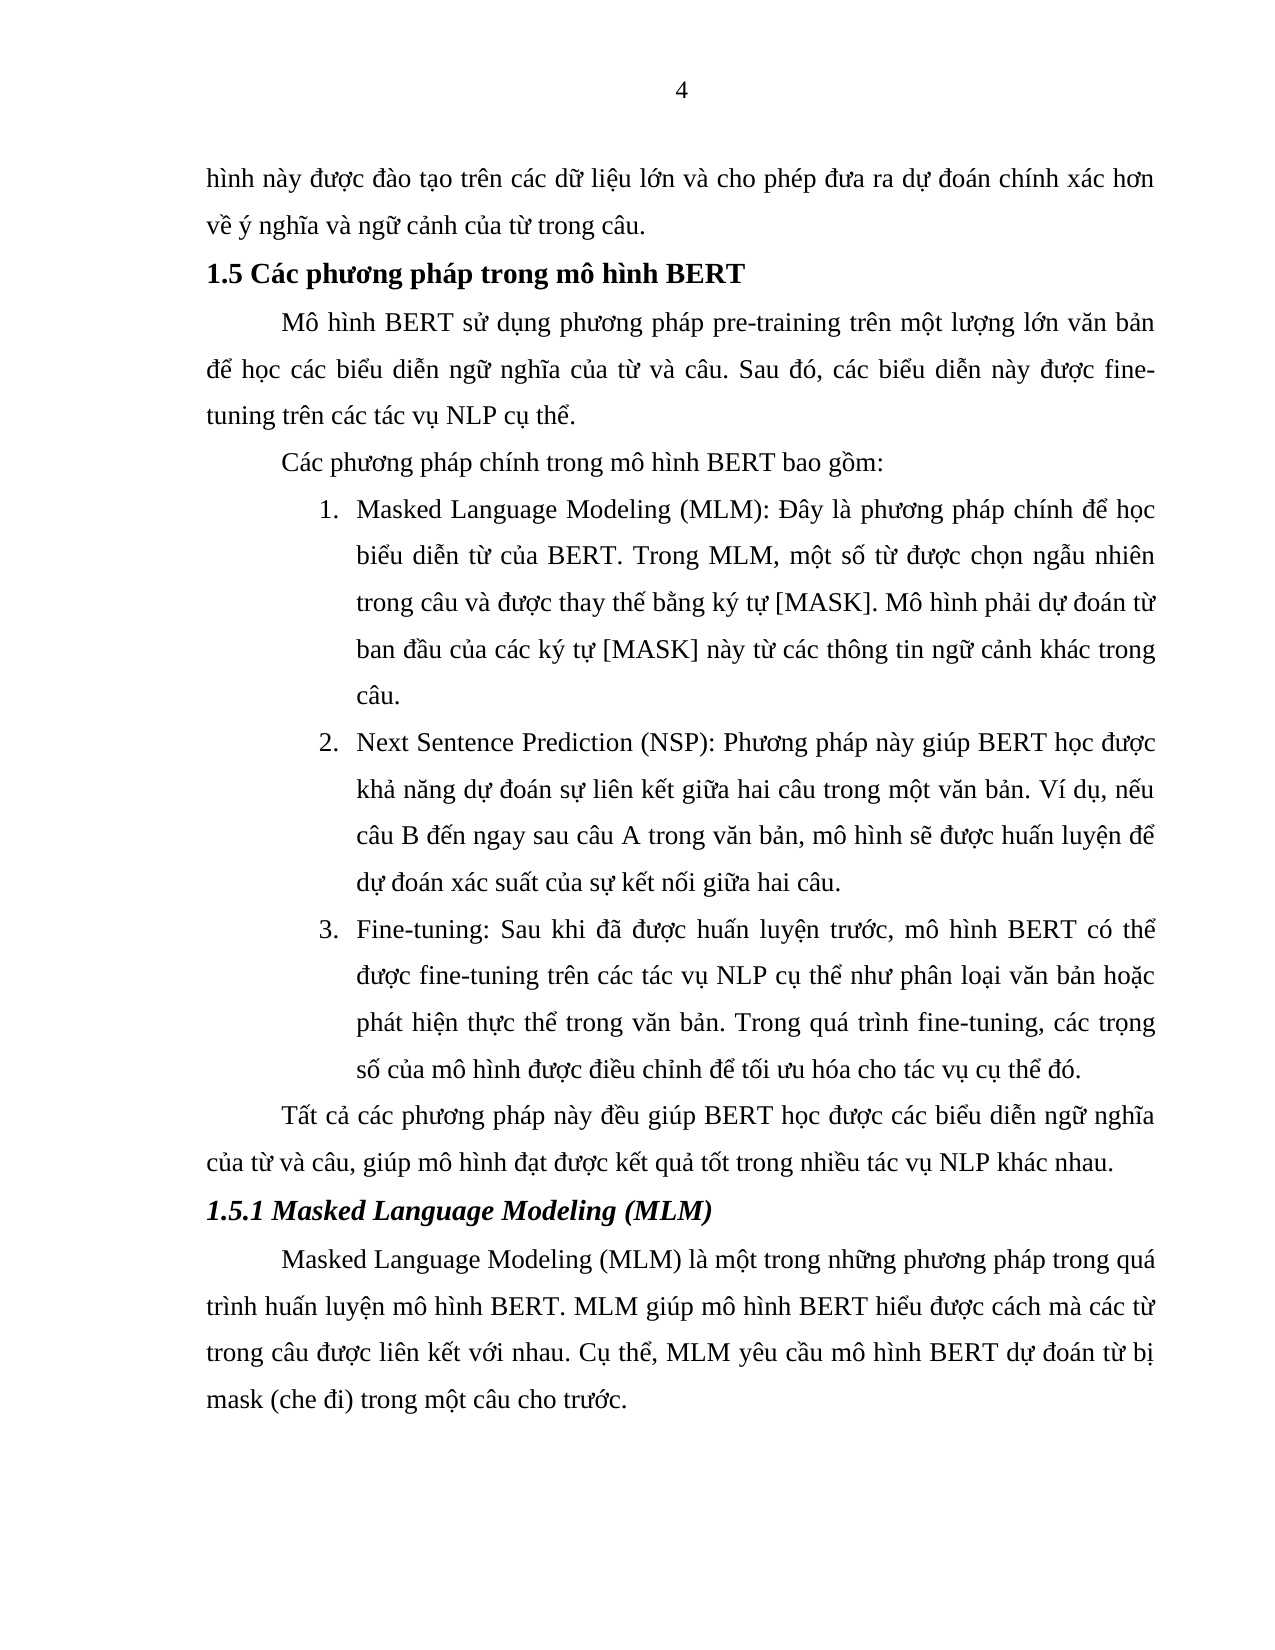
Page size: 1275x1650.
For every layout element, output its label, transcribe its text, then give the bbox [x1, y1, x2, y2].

text Mô hình BERT sử dụng phương pháp pre-training trên một lượng lớn văn bản để học các biểu diễn ngữ nghĩa của từ và câu. Sau đó, các biểu diễn này được fine-tuning trên các tác vụ NLP cụ thể. [206, 306, 1157, 431]
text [206, 162, 1157, 240]
list Next Sentence Prediction (NSP): Phương pháp này giúp BERT học được khả năng dự đoán sự liên kết giữa hai câu trong một văn bản. Ví dụ, nếu câu B đến ngay sau câu A trong văn bản, mô hình sẽ được huấn luyện để dự đoán xác suất của sự kết nối giữa hai câu. [319, 726, 1157, 897]
list Masked Language Modeling (MLM): Đây là phương pháp chính để học biểu diễn từ của BERT. Trong MLM, một số từ được chọn ngẫu nhiên trong câu và được thay thế bằng ký tự [MASK]. Mô hình phải dự đoán từ ban đầu của các ký tự [MASK] này từ các thông tin ngữ cảnh khác trong câu. [319, 493, 1157, 711]
text 1.5 Các phương pháp trong mô hình BERT [206, 256, 1157, 289]
list Fine-tuning: Sau khi đã được huấn luyện trước, mô hình BERT có thể được fine-tuning trên các tác vụ NLP cụ thể như phân loại văn bản hoặc phát hiện thực thể trong văn bản. Trong quá trình fine-tuning, các trọng số của mô hình được điều chỉnh để tối ưu hóa cho tác vụ cụ thể đó. [319, 913, 1157, 1084]
text Tất cả các phương pháp này đều giúp BERT học được các biểu diễn ngữ nghĩa của từ và câu, giúp mô hình đạt được kết quả tốt trong nhiều tác vụ NLP khác nhau. [206, 1099, 1157, 1177]
text 1.5.1 Masked Language Modeling (MLM) [206, 1193, 1157, 1226]
text Các phương pháp chính trong mô hình BERT bao gồm: [206, 446, 1157, 477]
text Masked Language Modeling (MLM) là một trong những phương pháp trong quá trình huấn luyện mô hình BERT. MLM giúp mô hình BERT hiểu được cách mà các từ trong câu được liên kết với nhau. Cụ thể, MLM yêu cầu mô hình BERT dự đoán từ bị mask (che đi) trong một câu cho trước. [206, 1243, 1157, 1414]
